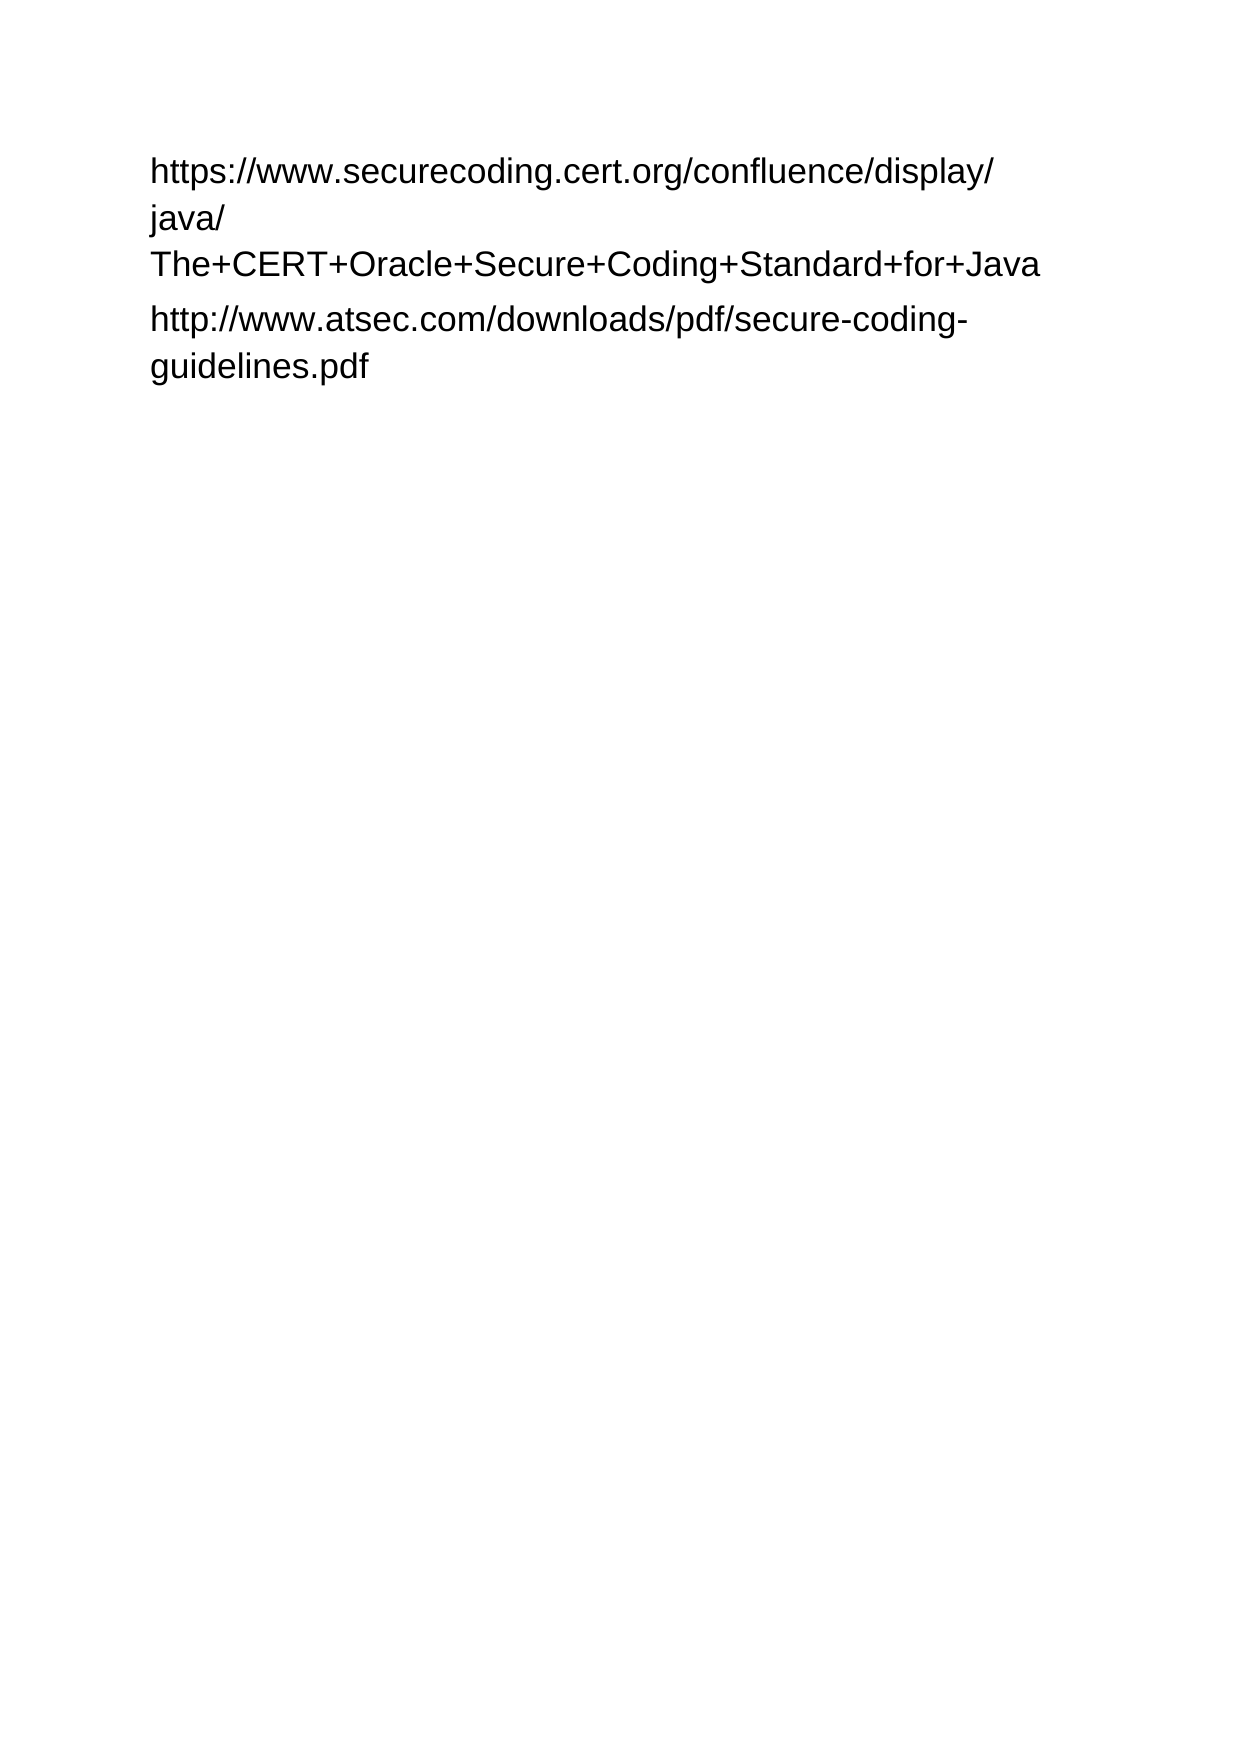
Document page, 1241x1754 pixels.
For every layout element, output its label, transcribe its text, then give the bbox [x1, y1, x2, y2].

text https://www.securecoding.cert.org/confluence/display/java/The+CERT+Oracle+Secure+Coding+Standard+for+Java [150, 150, 1090, 284]
text http://www.atsec.com/downloads/pdf/secure-coding-guidelines.pdf [150, 299, 1090, 386]
